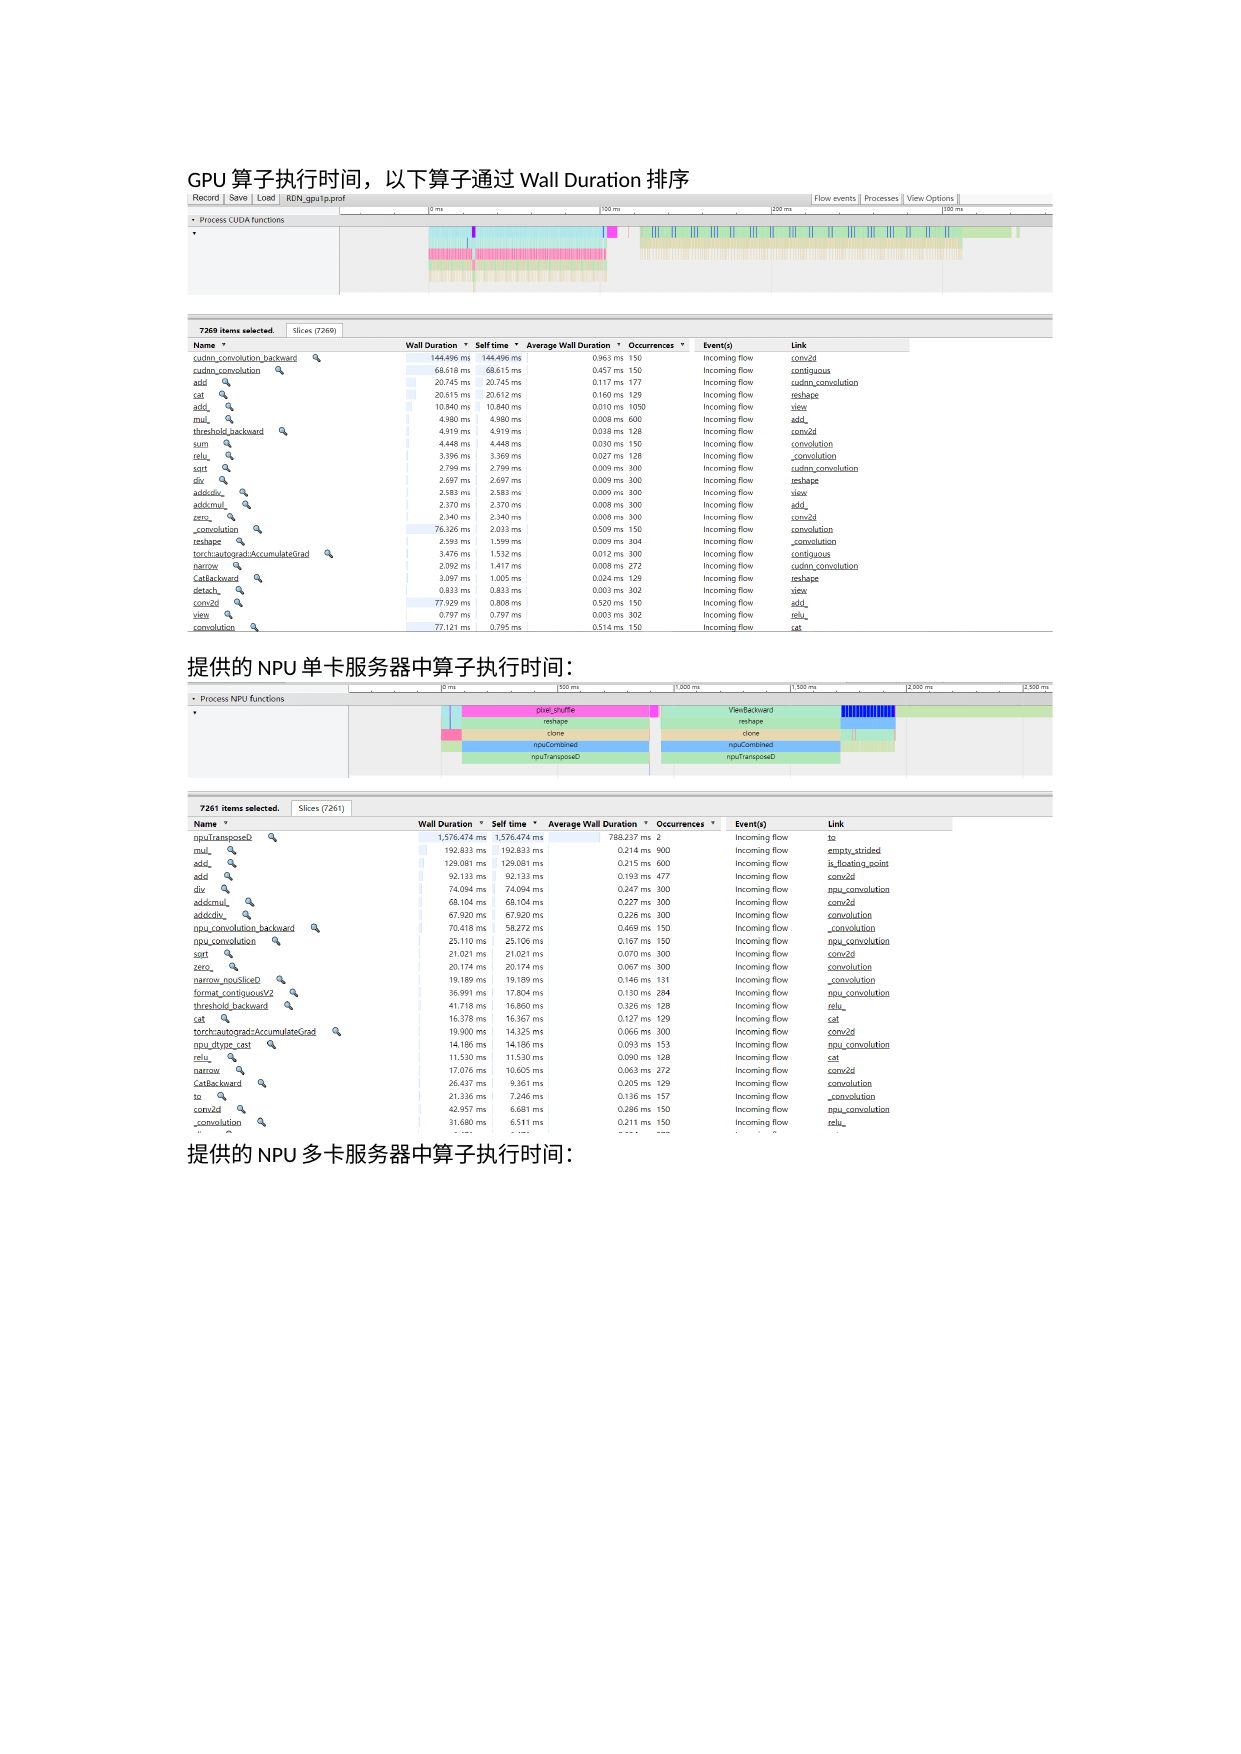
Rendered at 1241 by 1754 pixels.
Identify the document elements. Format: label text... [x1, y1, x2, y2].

picture [187, 682, 1053, 1133]
text 提供的NPU单卡服务器中算子执行时间： [187, 649, 1053, 682]
text 提供的NPU多卡服务器中算子执行时间： [187, 1137, 1053, 1169]
picture [187, 194, 1053, 632]
text GPU算子执行时间，以下算子通过Wall Duration排序 [187, 162, 1053, 194]
